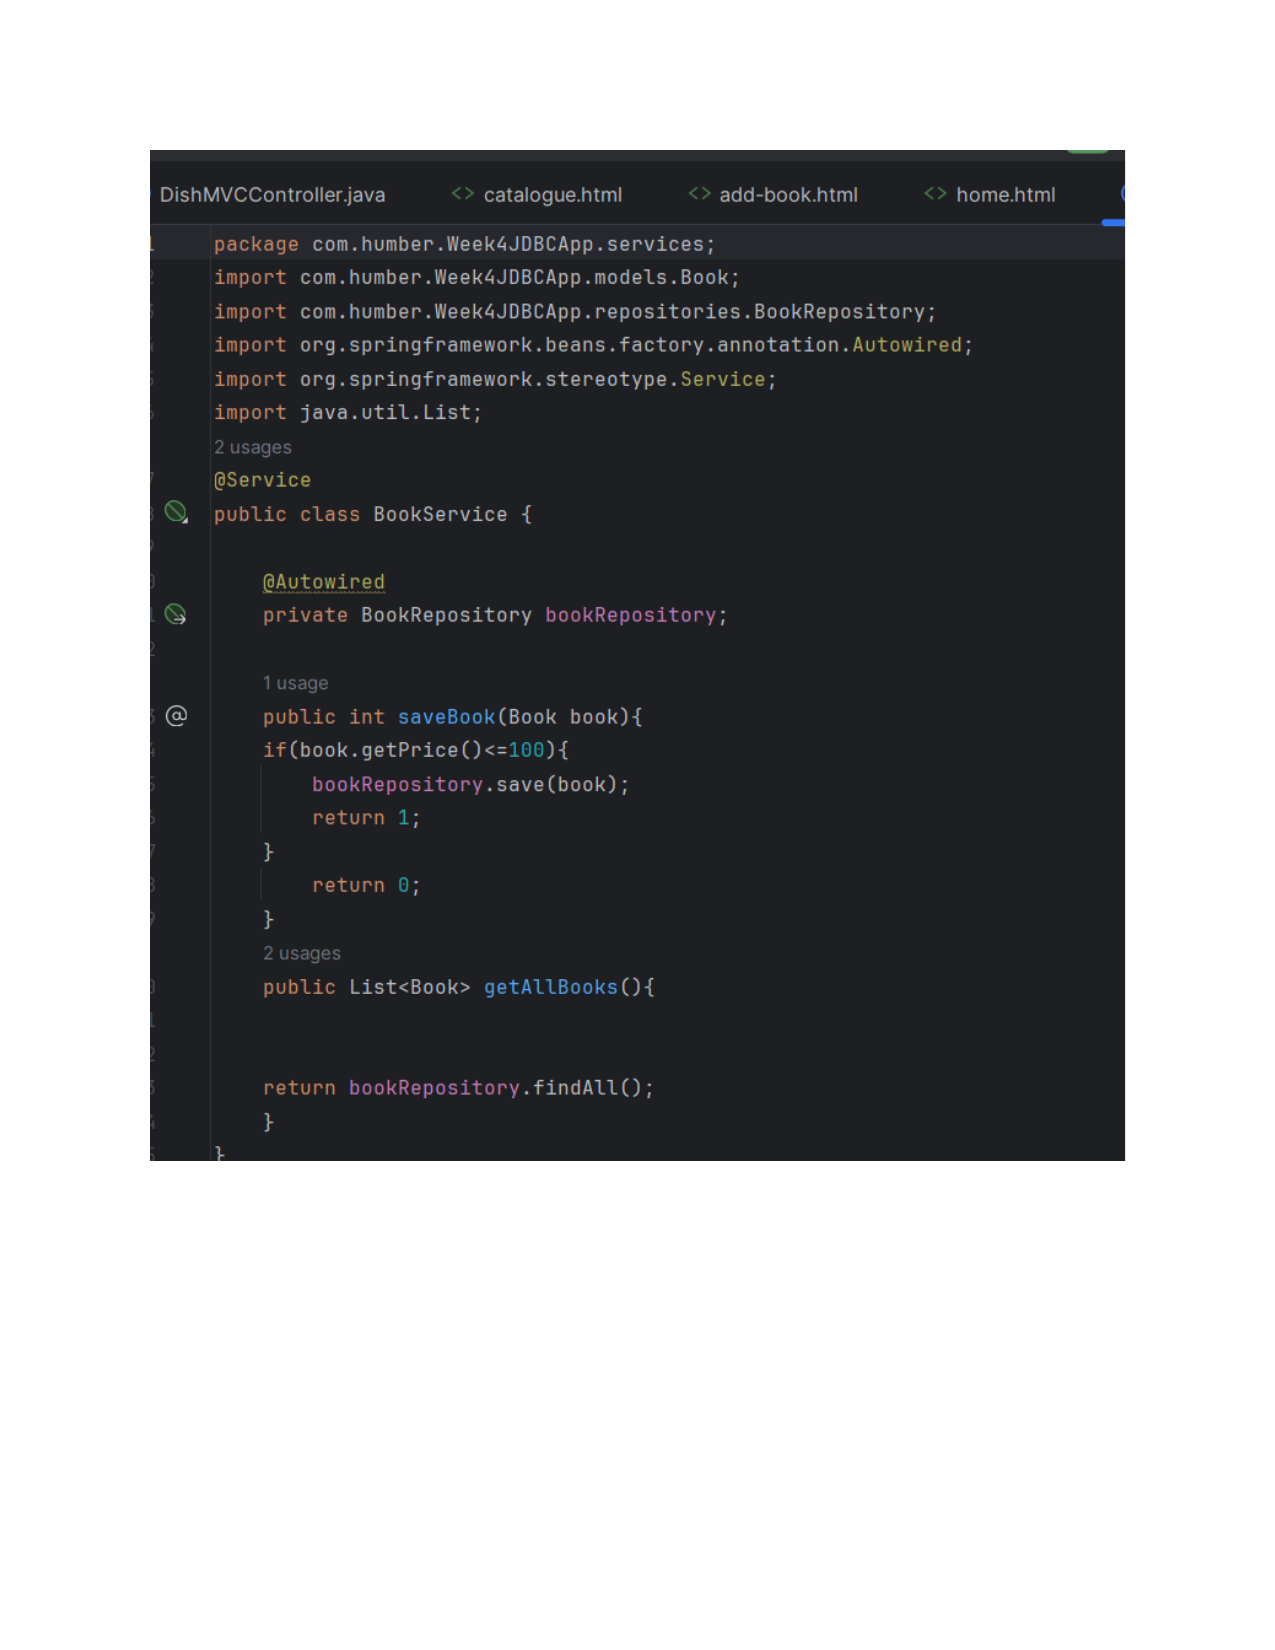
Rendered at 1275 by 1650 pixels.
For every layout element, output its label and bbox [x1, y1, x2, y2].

picture [150, 150, 1125, 1161]
